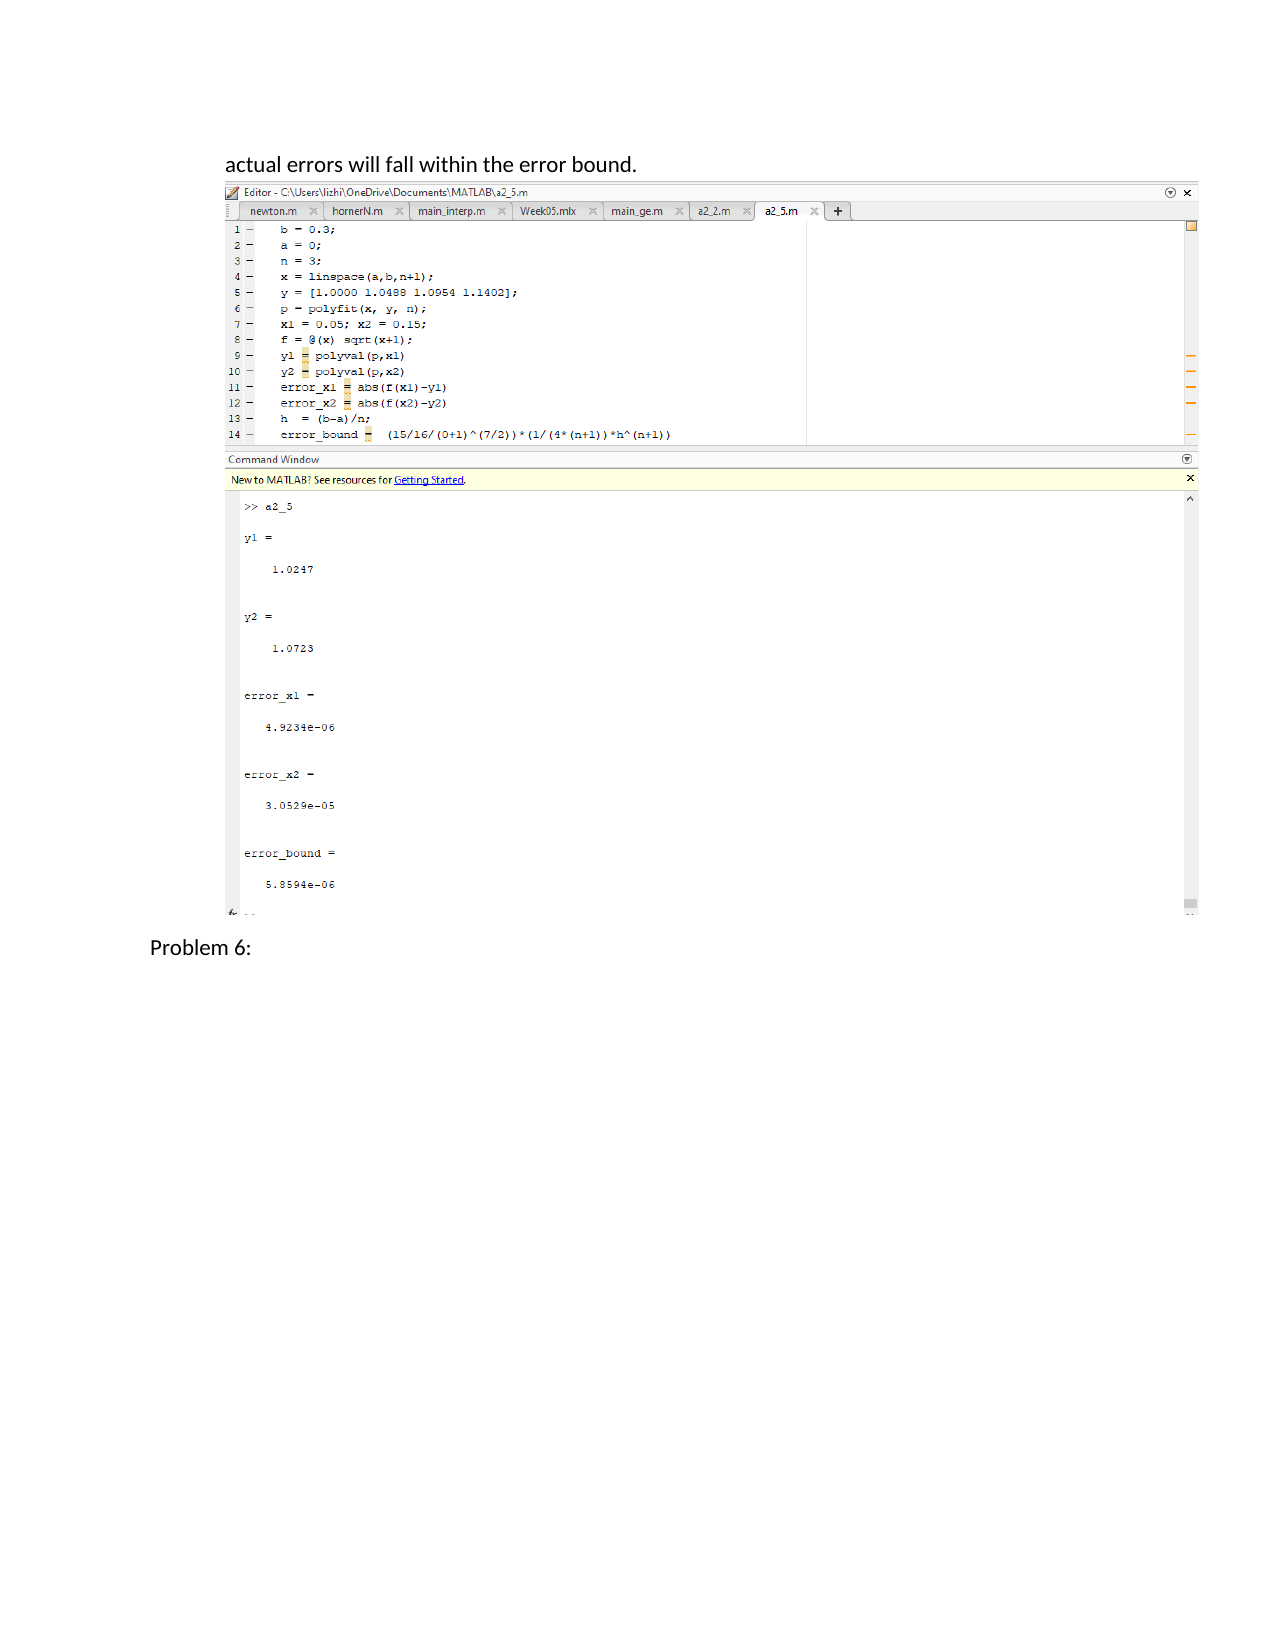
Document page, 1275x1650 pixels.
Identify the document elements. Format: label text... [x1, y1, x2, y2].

picture [225, 180, 1199, 915]
text Problem 6: [150, 933, 1125, 961]
